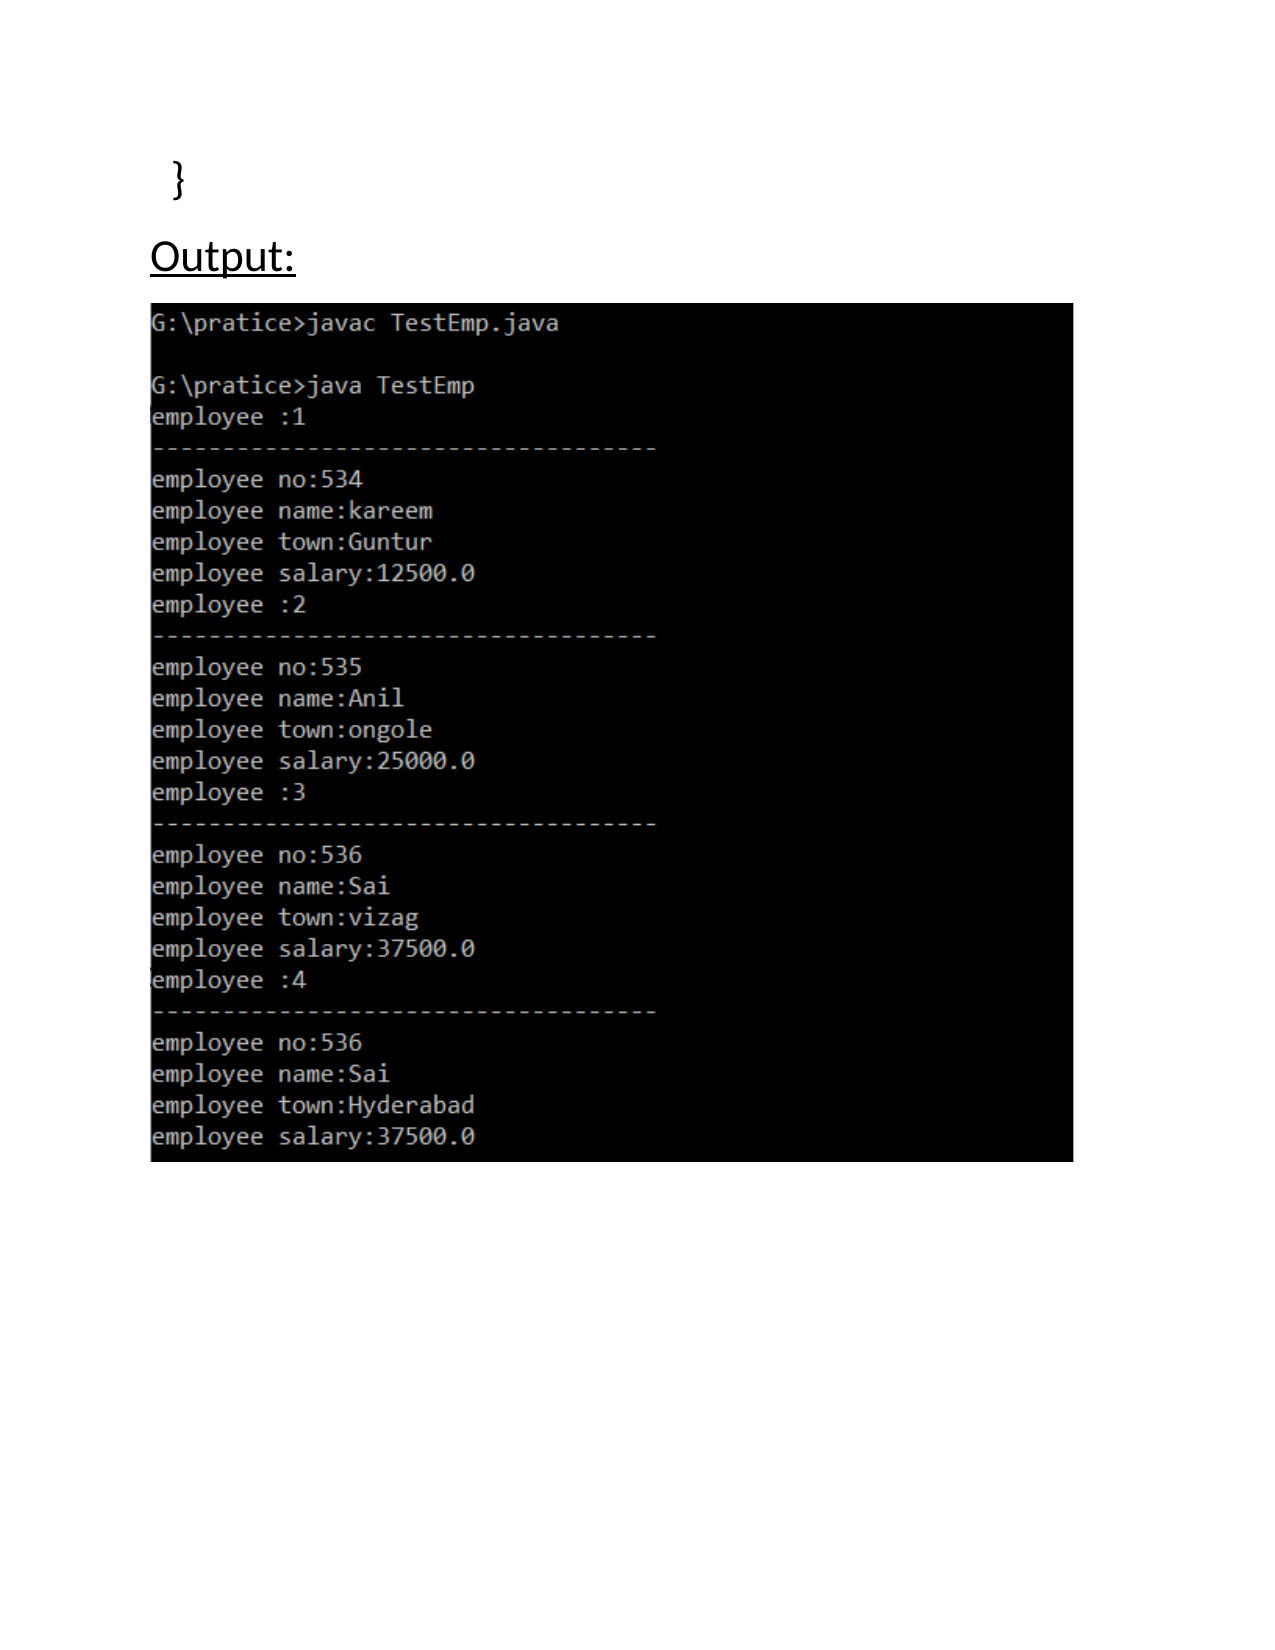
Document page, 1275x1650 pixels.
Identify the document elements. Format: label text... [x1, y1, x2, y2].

text } [150, 150, 1125, 206]
picture [150, 303, 1074, 1162]
text Output: [150, 227, 1125, 283]
